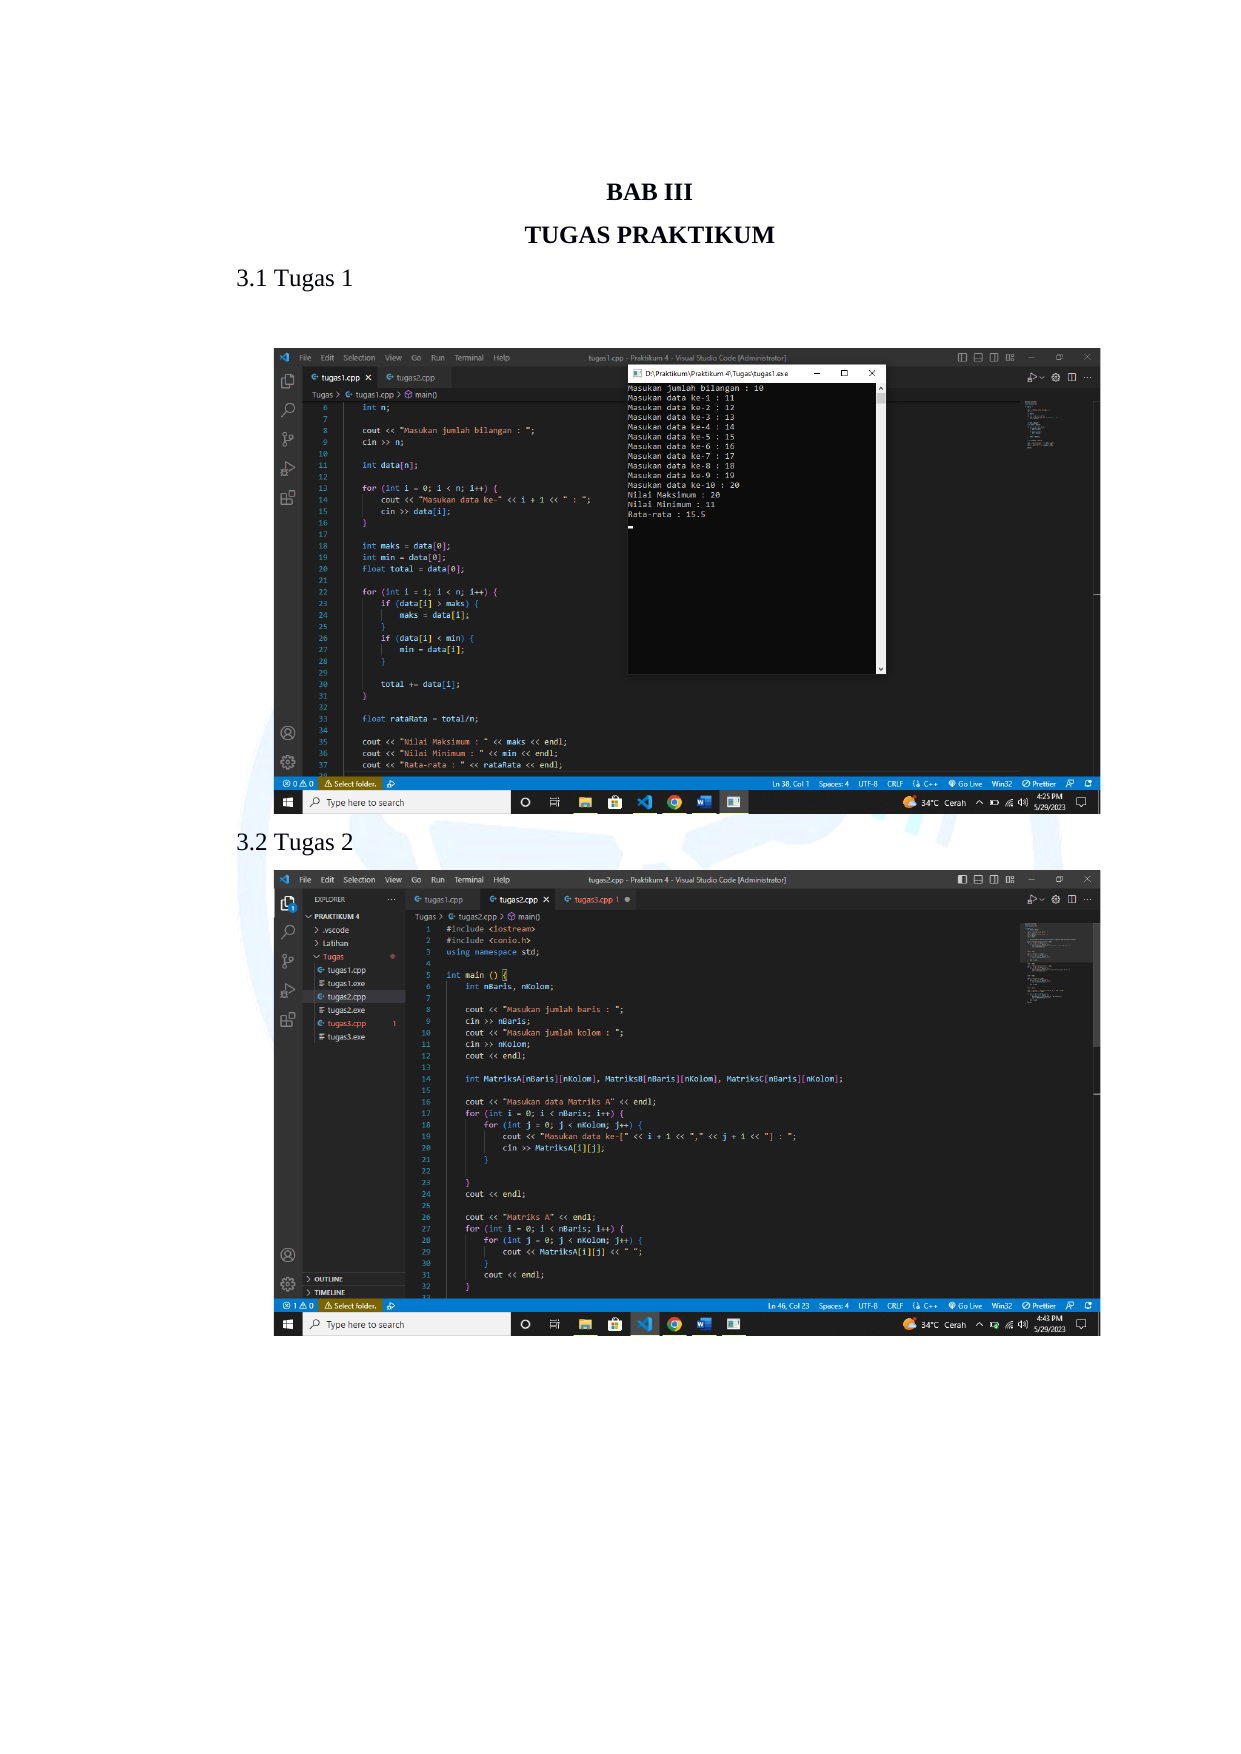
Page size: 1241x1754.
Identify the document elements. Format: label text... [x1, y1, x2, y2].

list TUGAS PRAKTIKUM [236, 220, 1063, 249]
list BAB III [236, 177, 1063, 206]
picture [273, 870, 1101, 1336]
list Tugas 1 [236, 263, 1063, 292]
picture [273, 348, 1101, 814]
list Tugas 2 [236, 827, 1063, 856]
